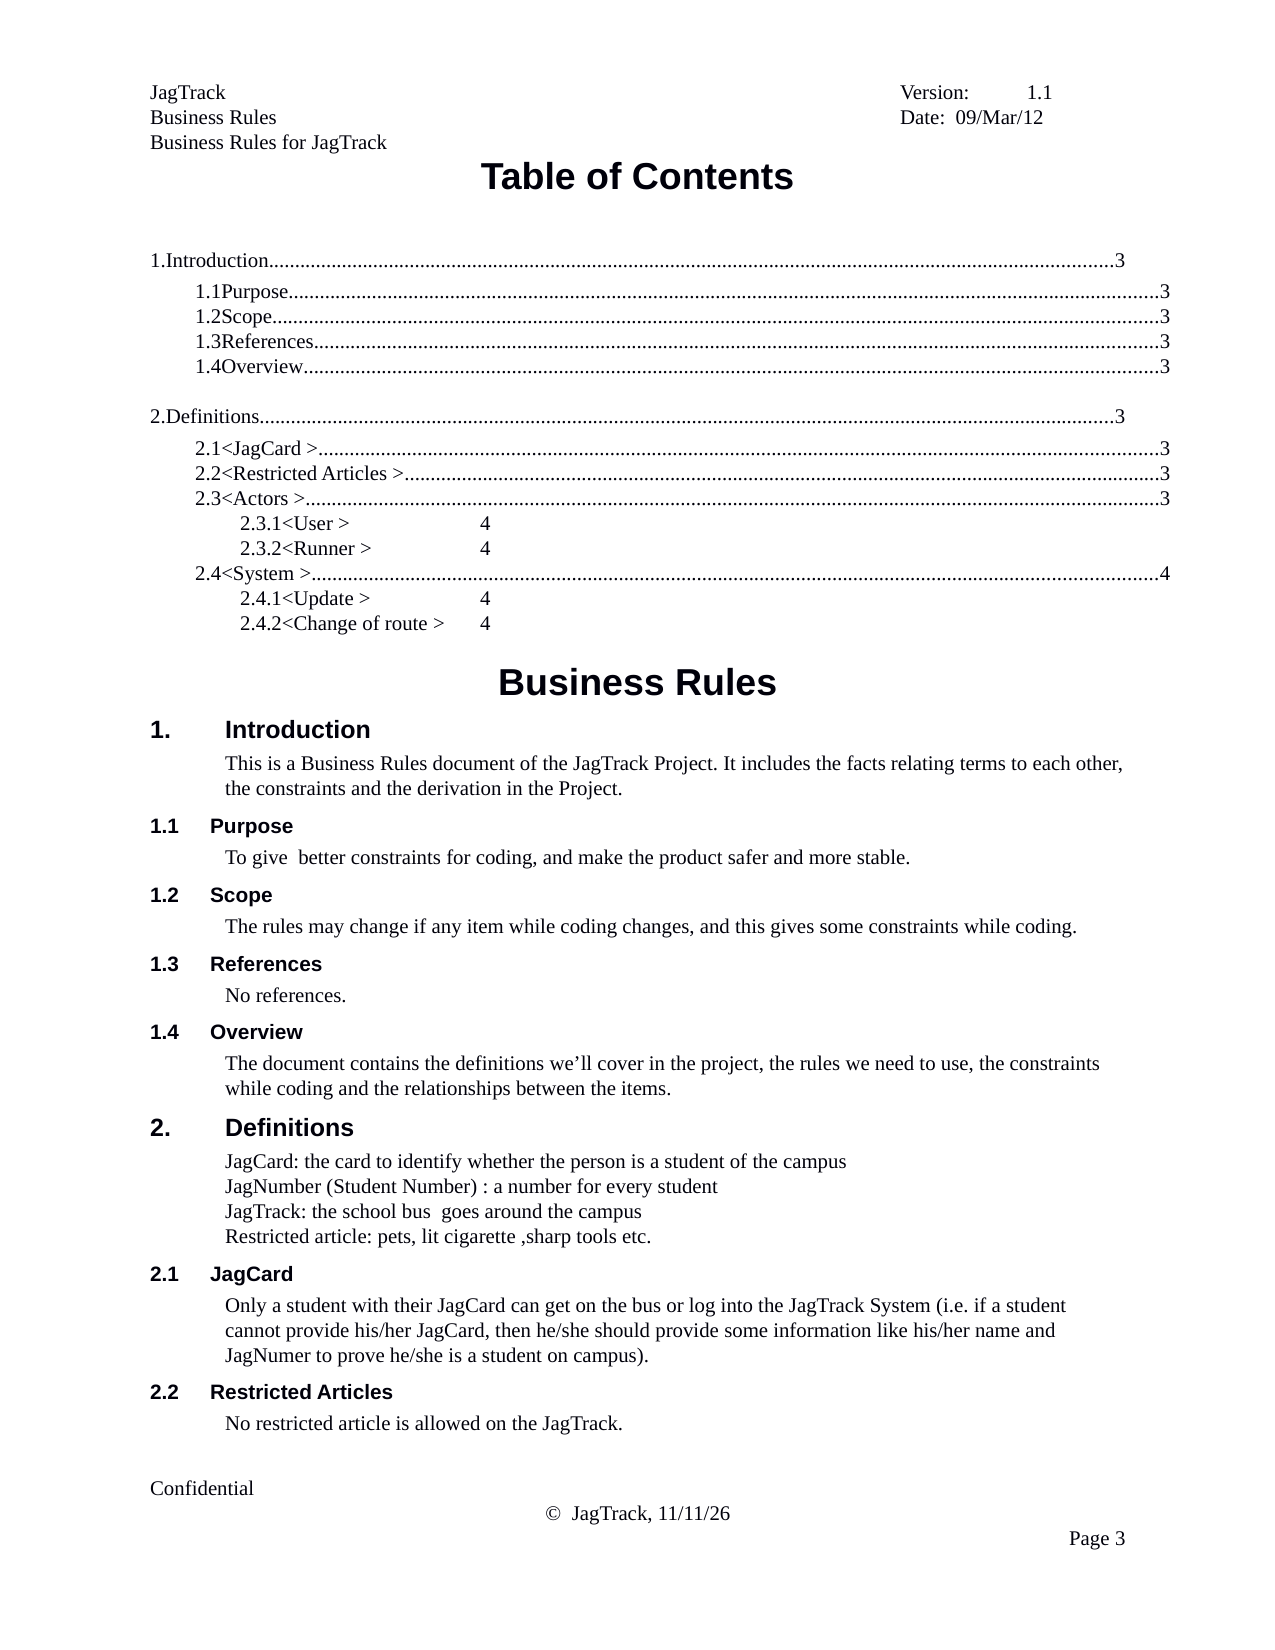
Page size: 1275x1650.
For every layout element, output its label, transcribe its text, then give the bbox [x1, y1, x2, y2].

text 1.1Purpose 3 [195, 278, 1050, 303]
text JagTrack: the school bus goes around the campus [225, 1198, 1125, 1223]
text 1.4Overview 3 [195, 353, 1050, 378]
text 1.Introduction 3 [150, 247, 1050, 272]
text No restricted article is allowed on the JagTrack. [225, 1410, 1125, 1435]
text 2.2<Restricted Articles > 3 [195, 460, 1050, 485]
text To give better constraints for coding, and make the product safer and more stable. [225, 844, 1125, 869]
text 2.4.1<Update > 4 [240, 585, 1125, 610]
text 1.3References 3 [195, 328, 1050, 353]
text 1.2Scope 3 [195, 303, 1050, 328]
text 2.3<Actors > 3 [195, 485, 1050, 510]
text Restricted article: pets, lit cigarette ,sharp tools etc. [225, 1223, 1125, 1248]
subtitle Purpose [150, 813, 1125, 838]
text 2.4.2<Change of route > 4 [240, 610, 1125, 635]
title Table of Contents [150, 154, 1125, 197]
text The document contains the definitions we’ll cover in the project, the rules we need to use, the constraints while coding and the relationships between the items. [225, 1050, 1125, 1100]
text 2.Definitions 3 [150, 403, 1050, 428]
text Only a student with their JagCard can get on the bus or log into the JagTrack System (i.e. if a student cannot provide his/her JagCard, then he/she should provide some information like his/her name and JagNumer to prove he/she is a student on campus). [225, 1292, 1125, 1367]
text This is a Business Rules document of the JagTrack Project. It includes the facts relating terms to each other, the constraints and the derivation in the Project. [225, 750, 1125, 800]
subtitle References [150, 950, 1125, 975]
subtitle Definitions [150, 1113, 1125, 1142]
subtitle Scope [150, 882, 1125, 907]
text 2.4<System > 4 [195, 560, 1050, 585]
subtitle Overview [150, 1019, 1125, 1044]
subtitle JagCard [150, 1260, 1125, 1285]
title DocInformation:Title [150, 660, 1125, 703]
text 2.1<JagCard > 3 [195, 435, 1050, 460]
text No references. [225, 982, 1125, 1007]
text JagNumber (Student Number) : a number for every student [225, 1173, 1125, 1198]
text JagCard: the card to identify whether the person is a student of the campus [225, 1148, 1125, 1173]
subtitle Introduction [150, 715, 1125, 744]
text 2.3.2<Runner > 4 [240, 535, 1125, 560]
text 2.3.1<User > 4 [240, 510, 1125, 535]
text The rules may change if any item while coding changes, and this gives some constraints while coding. [225, 913, 1125, 938]
subtitle Restricted Articles [150, 1379, 1125, 1404]
